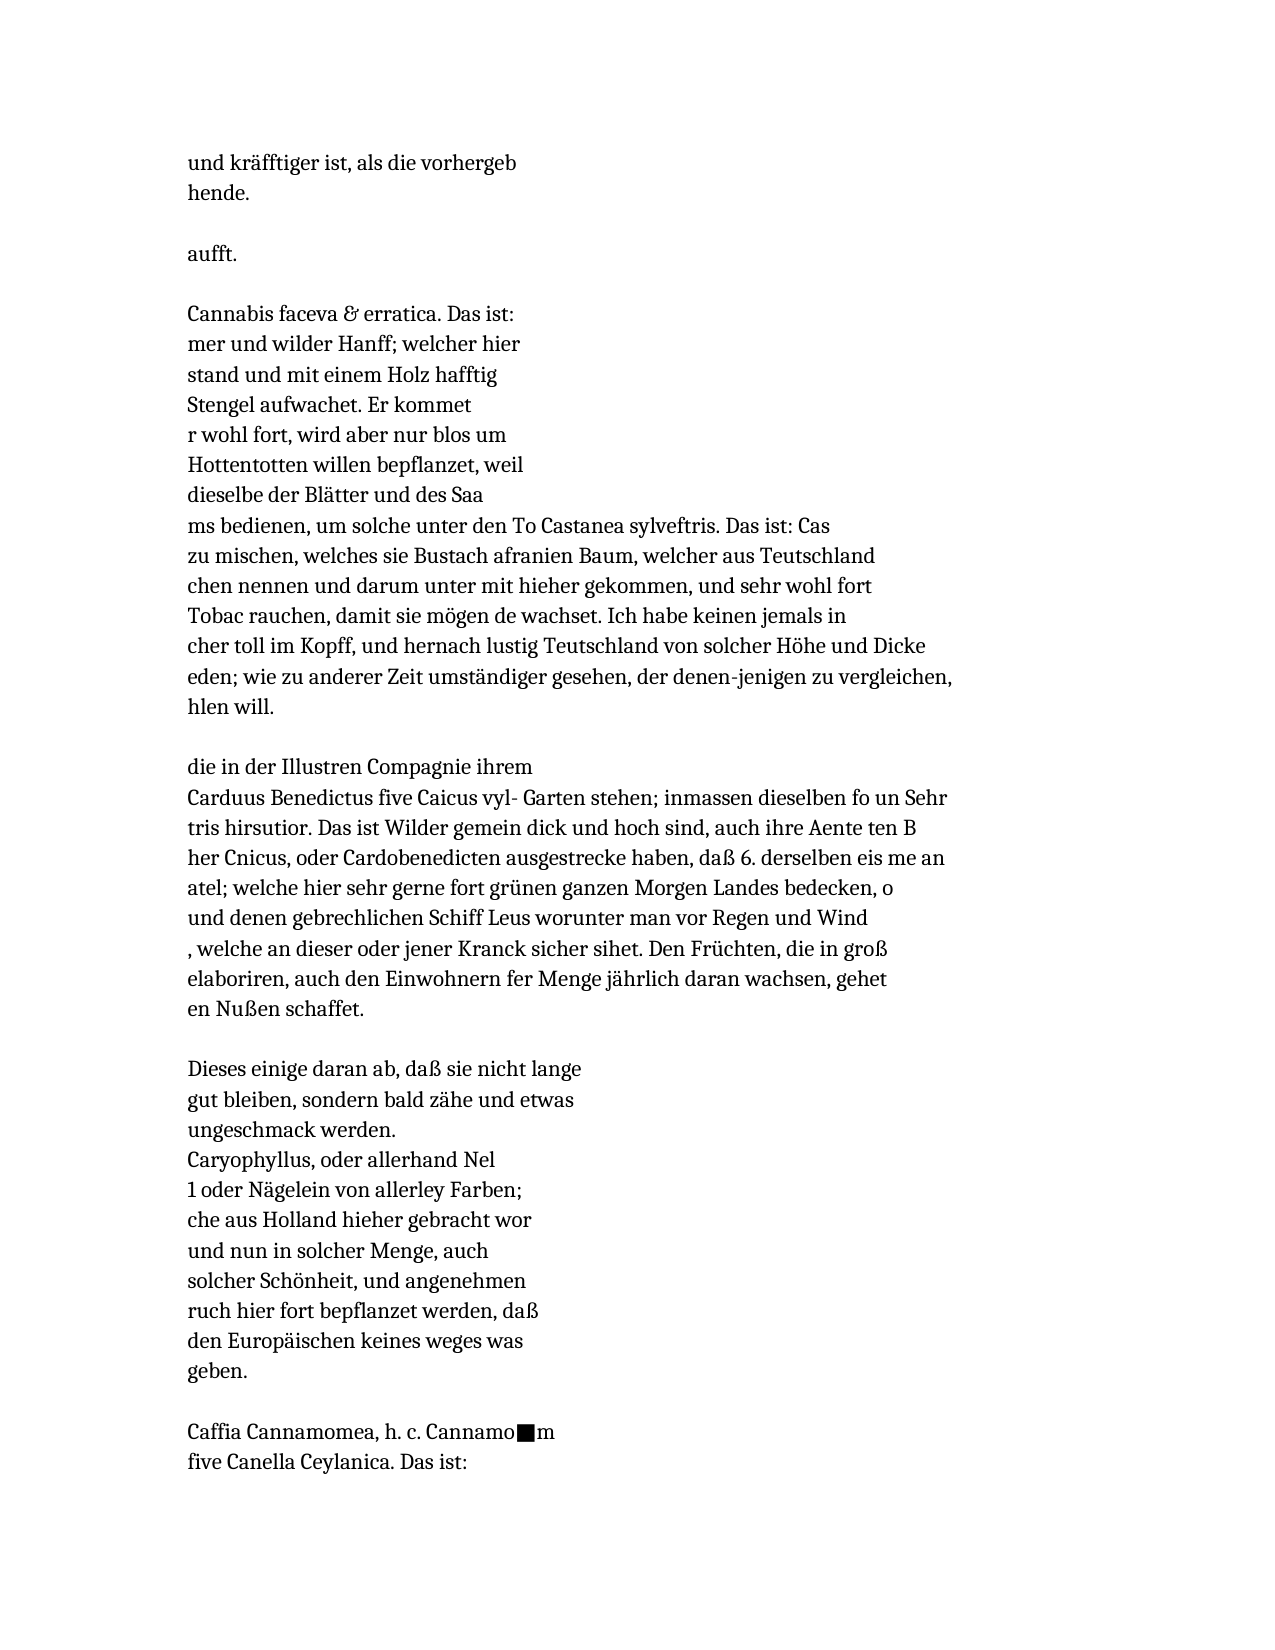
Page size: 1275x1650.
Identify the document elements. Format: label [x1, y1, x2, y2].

text [187, 150, 1087, 1475]
